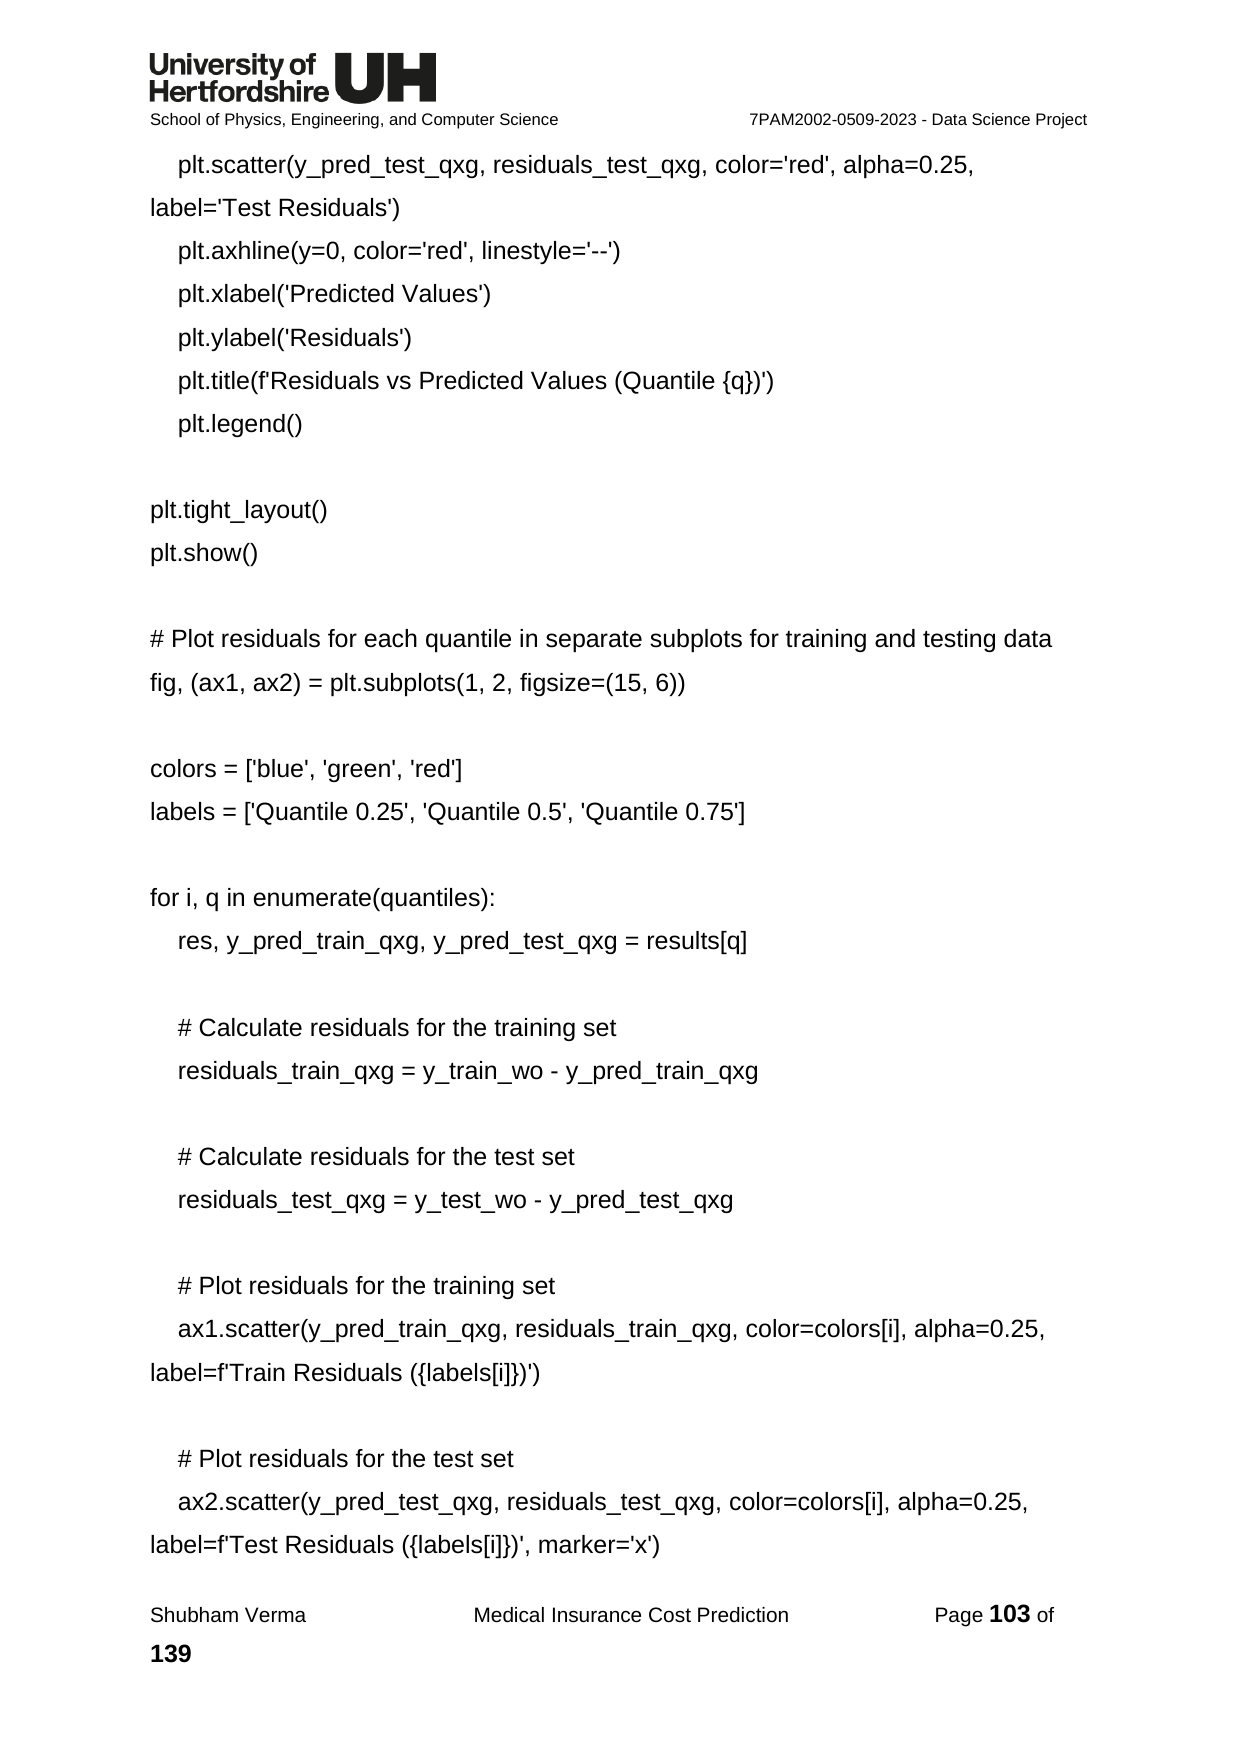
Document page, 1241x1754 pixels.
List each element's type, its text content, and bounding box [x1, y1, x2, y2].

text fig, (ax1, ax2) = plt.subplots(1, 2, figsize=(15, 6)) [150, 667, 1090, 696]
text # Plot residuals for the training set [150, 1271, 1090, 1300]
text colors = ['blue', 'green', 'red'] [150, 754, 1090, 782]
text residuals_train_qxg = y_train_wo - y_pred_train_qxg [150, 1056, 1090, 1084]
text # Calculate residuals for the training set [150, 1012, 1090, 1041]
text plt.ylabel('Residuals') [150, 322, 1090, 351]
text plt.xlabel('Predicted Values') [150, 279, 1090, 308]
text # Plot residuals for the test set [150, 1444, 1090, 1472]
text res, y_pred_train_qxg, y_pred_test_qxg = results[q] [150, 926, 1090, 955]
text plt.title(f'Residuals vs Predicted Values (Quantile {q})') [150, 366, 1090, 394]
text plt.show() [150, 538, 1090, 567]
picture [147, 49, 437, 105]
text plt.tight_layout() [150, 495, 1090, 524]
text ax1.scatter(y_pred_train_qxg, residuals_train_qxg, color=colors[i], alpha=0.25, label=f'Train Residuals ({labels[i]})') [150, 1314, 1090, 1386]
text residuals_test_qxg = y_test_wo - y_pred_test_qxg [150, 1185, 1090, 1214]
text plt.axhline(y=0, color='red', linestyle='--') [150, 236, 1090, 265]
text plt.scatter(y_pred_test_qxg, residuals_test_qxg, color='red', alpha=0.25, label='Test Residuals') [150, 150, 1090, 222]
text # Plot residuals for each quantile in separate subplots for training and testing data [150, 624, 1090, 653]
text ax2.scatter(y_pred_test_qxg, residuals_test_qxg, color=colors[i], alpha=0.25, label=f'Test Residuals ({labels[i]})', marker='x') [150, 1487, 1090, 1559]
text # Calculate residuals for the test set [150, 1142, 1090, 1171]
text for i, q in enumerate(quantiles): [150, 883, 1090, 912]
text labels = ['Quantile 0.25', 'Quantile 0.5', 'Quantile 0.75'] [150, 797, 1090, 826]
text plt.legend() [150, 409, 1090, 437]
